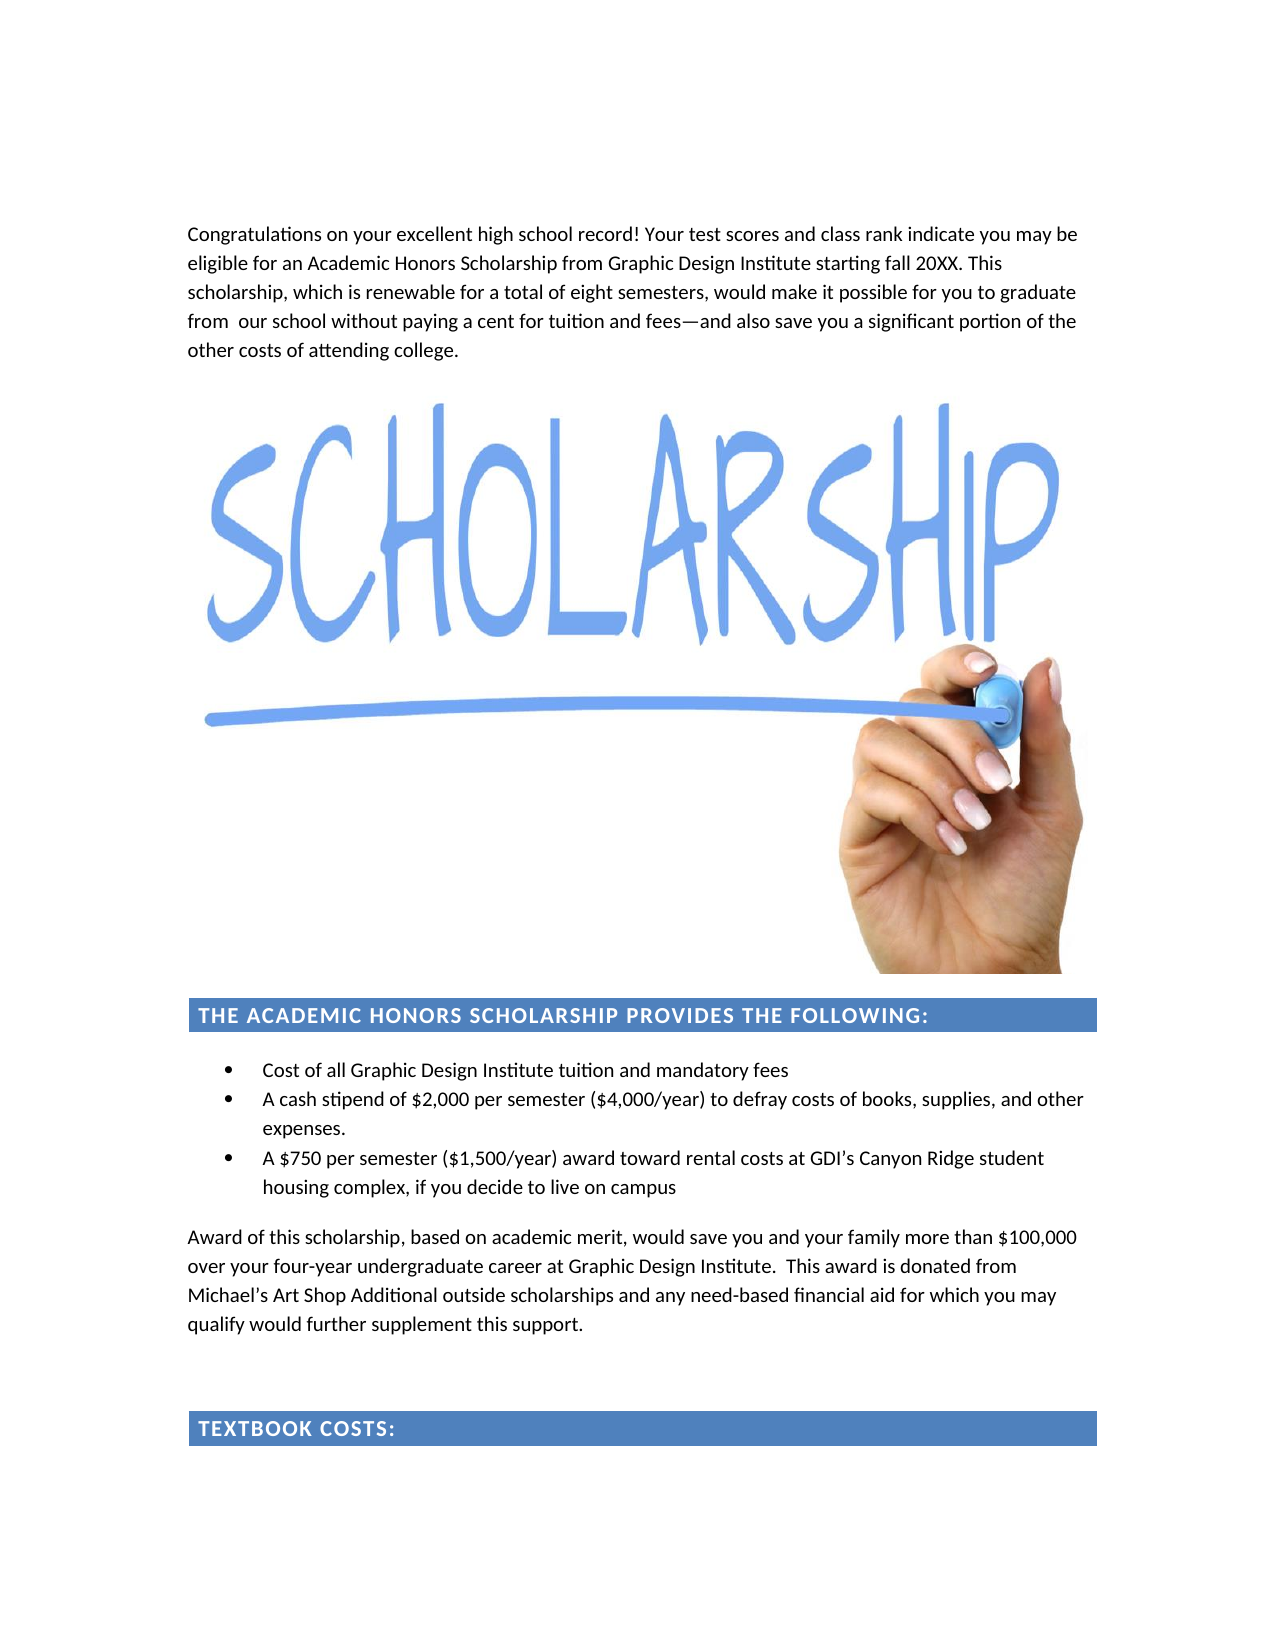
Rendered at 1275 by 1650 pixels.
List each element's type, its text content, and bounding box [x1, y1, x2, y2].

text Award of this scholarship, based on academic merit, would save you and your family more than $100,000 over your four-year undergraduate career at Graphic Design Institute. This award is donated from Michael’s Art Shop Additional outside scholarships and any need-based financial aid for which you may qualify would further supplement this support. [187, 1224, 1087, 1337]
subtitle Textbook costs: [190, 1413, 1096, 1444]
text Congratulations on your excellent high school record! Your test scores and class rank indicate you may be eligible for an Academic Honors Scholarship from Graphic Design Institute starting fall 20XX. This scholarship, which is renewable for a total of eight semesters, would make it possible for you to graduate from our school without paying a cent for tuition and fees—and also save you a significant portion of the other costs of attending college. [187, 221, 1087, 363]
list A $750 per semester ($1,500/year) award toward rental costs at GDI’s Canyon Ridge student housing complex, if you decide to live on campus [225, 1145, 1087, 1199]
list A cash stipend of $2,000 per semester ($4,000/year) to defray costs of books, supplies, and other expenses. [225, 1086, 1087, 1141]
subtitle The Academic Honors Scholarship provides the following: [190, 999, 1096, 1031]
list Cost of all Graphic Design Institute tuition and mandatory fees [225, 1057, 1087, 1083]
